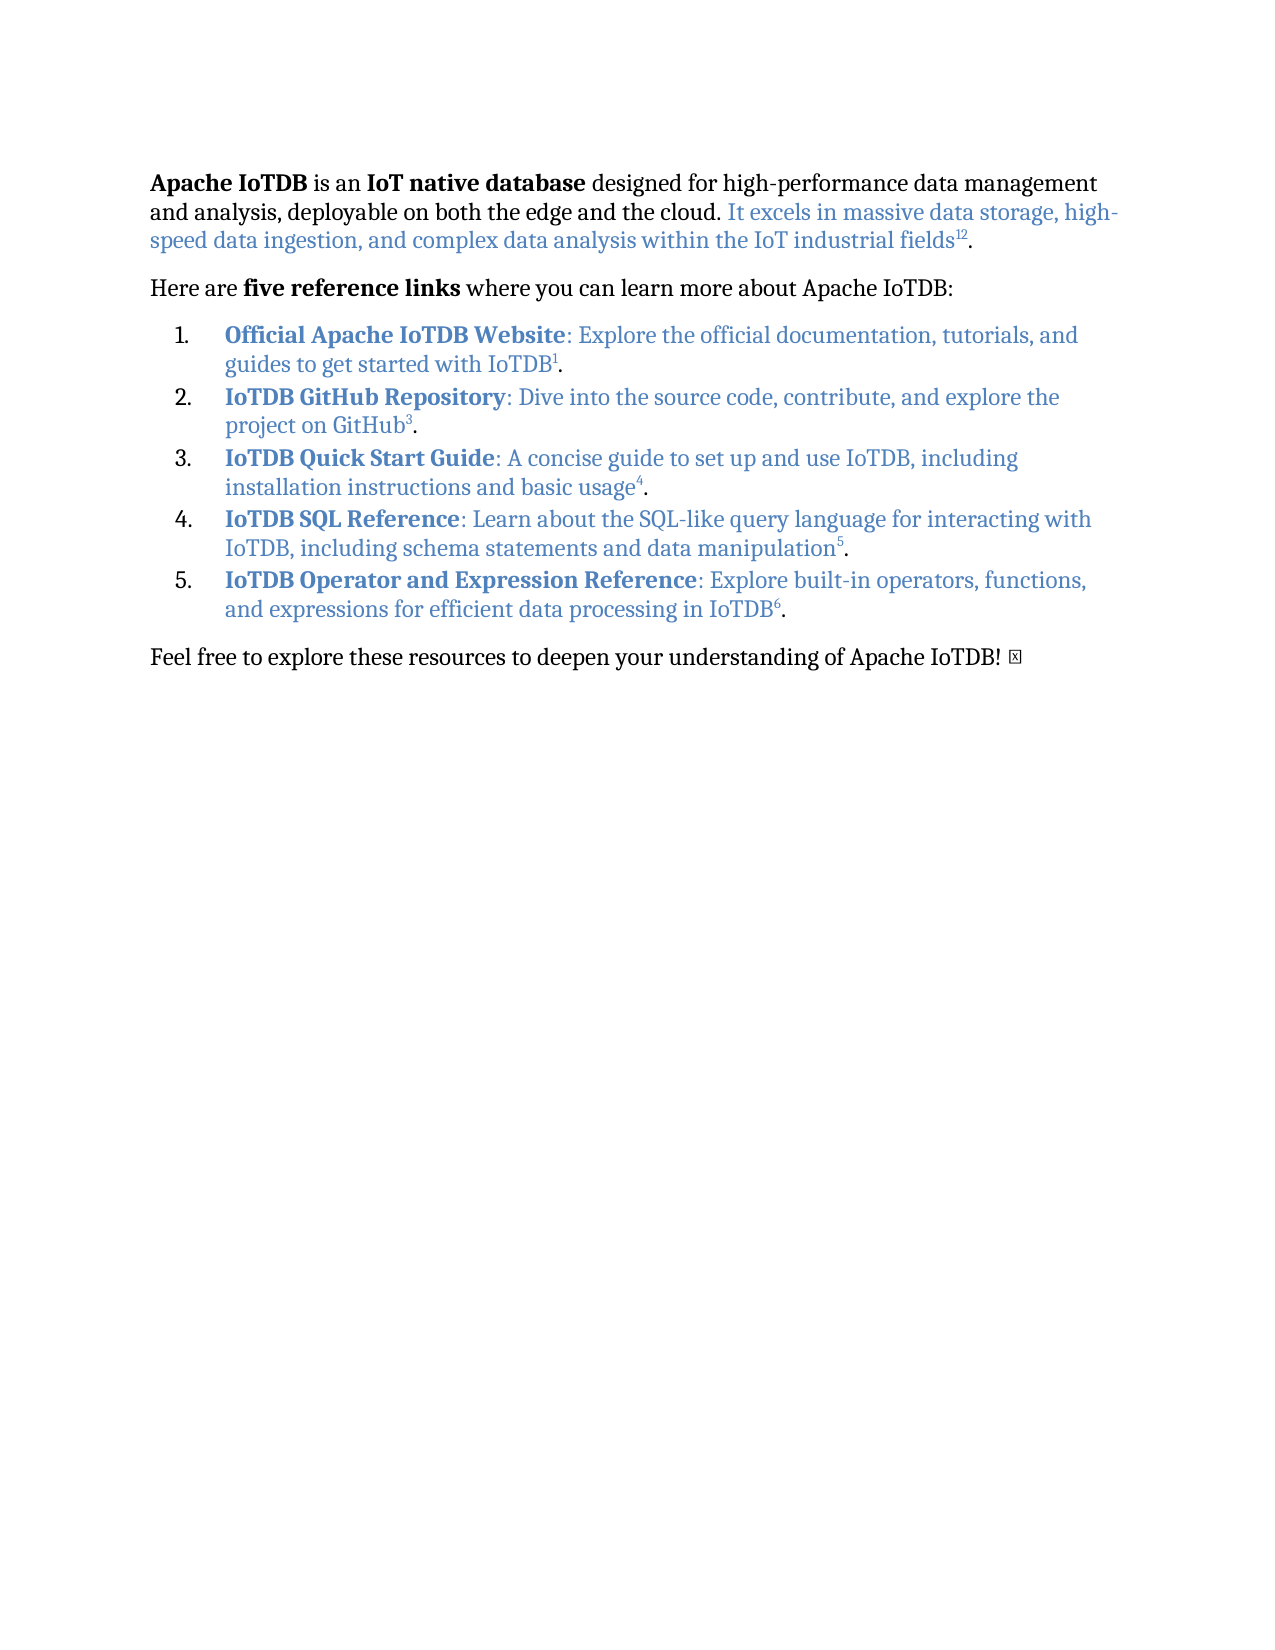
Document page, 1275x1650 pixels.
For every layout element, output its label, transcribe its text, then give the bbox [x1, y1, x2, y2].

text Feel free to explore these resources to deepen your understanding of Apache IoTDB! 🌟 [150, 642, 1125, 671]
list IoTDB Quick Start Guide: A concise guide to set up and use IoTDB, including installation instructions and basic usage4. [175, 444, 1125, 501]
text Apache IoTDB is an IoT native database designed for high-performance data management and analysis, deployable on both the edge and the cloud. It excels in massive data storage, high-speed data ingestion, and complex data analysis within the IoT industrial fields12. [150, 169, 1125, 255]
list IoTDB Operator and Expression Reference: Explore built-in operators, functions, and expressions for efficient data processing in IoTDB6. [175, 566, 1125, 624]
list IoTDB GitHub Repository: Dive into the source code, contribute, and explore the project on GitHub3. [175, 382, 1125, 440]
text Here are five reference links where you can learn more about Apache IoTDB: [150, 274, 1125, 302]
list IoTDB SQL Reference: Learn about the SQL-like query language for interacting with IoTDB, including schema statements and data manipulation5. [175, 505, 1125, 562]
list Official Apache IoTDB Website: Explore the official documentation, tutorials, and guides to get started with IoTDB1. [175, 321, 1125, 379]
